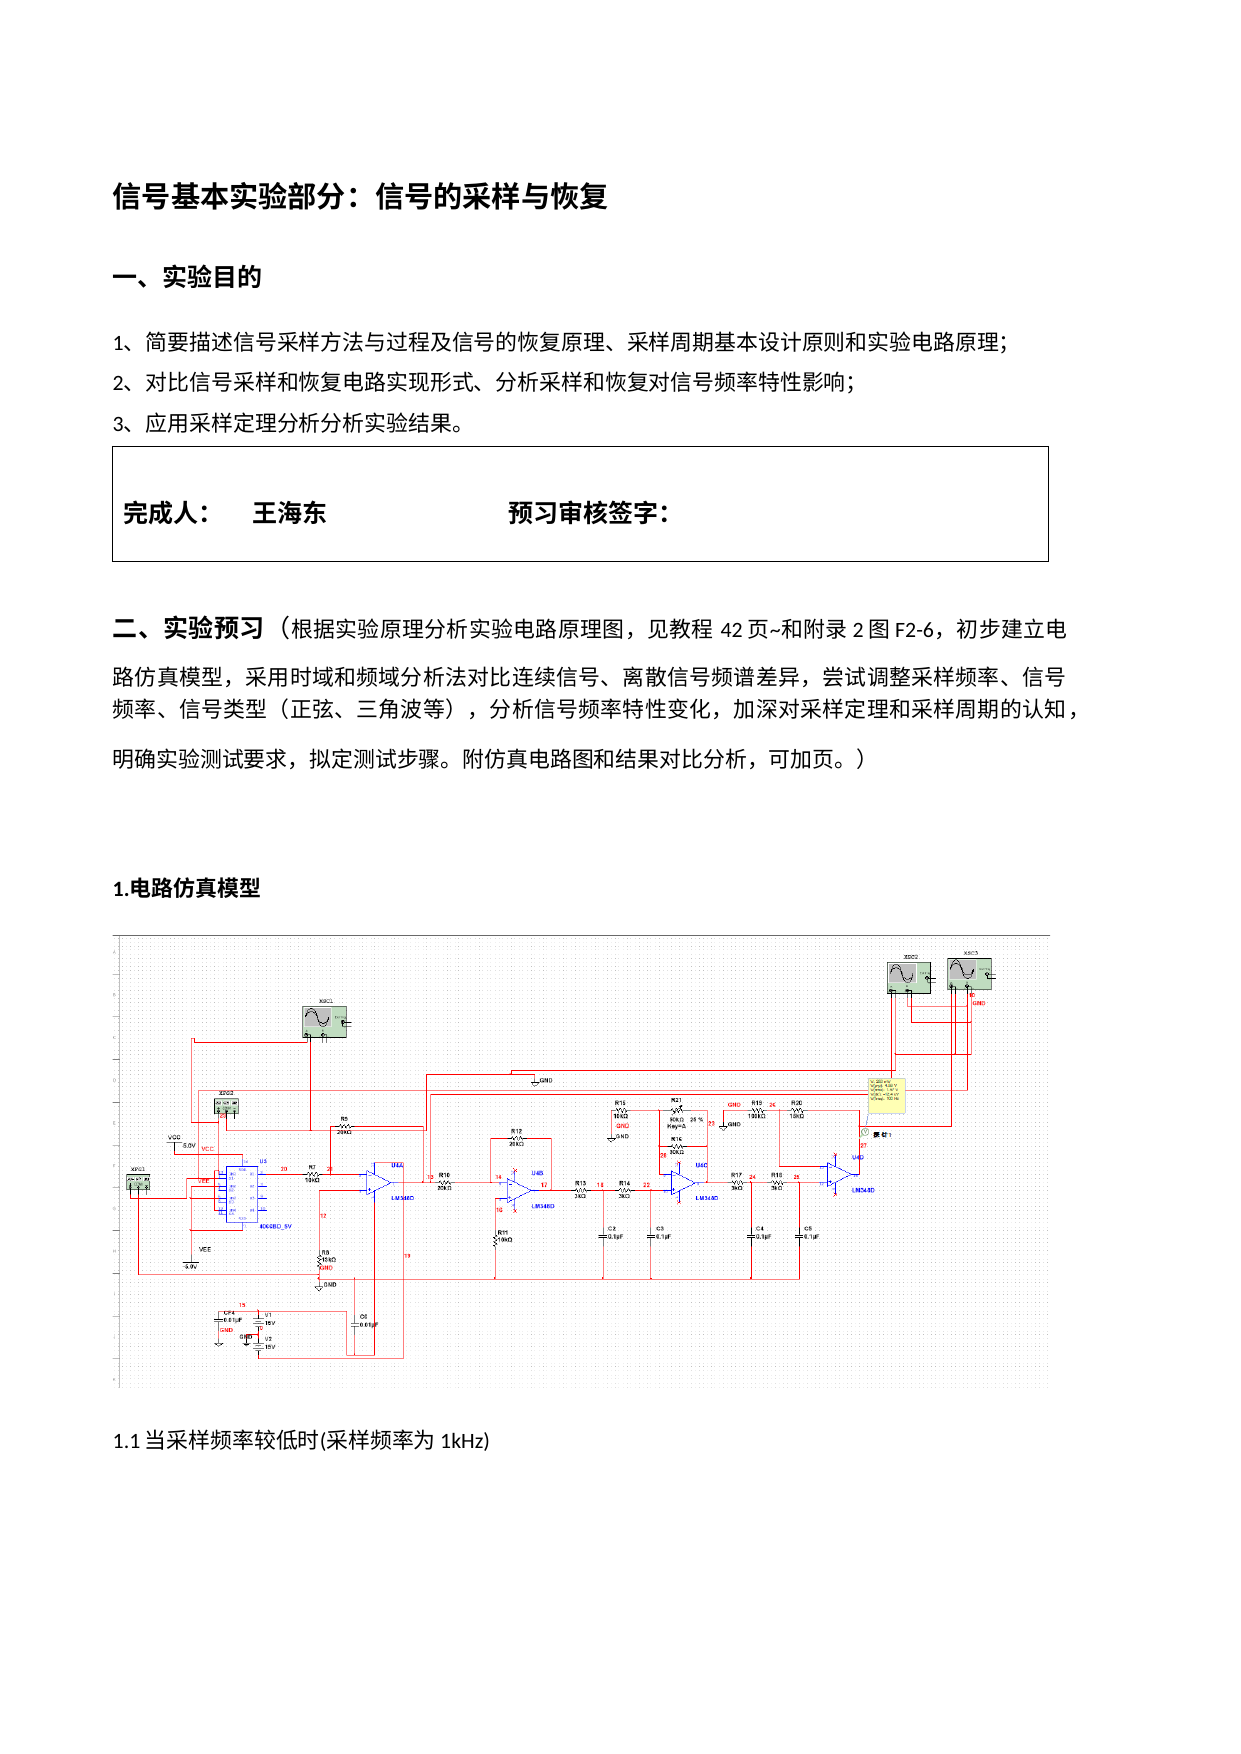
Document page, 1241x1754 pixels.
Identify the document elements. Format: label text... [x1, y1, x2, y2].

text 3、应用采样定理分析分析实验结果。 [112, 405, 1069, 438]
text 二、实验预习（根据实验原理分析实验电路原理图，见教程42页~和附录2图F2-6，初步建立电路仿真模型，采用时域和频域分析法对比连续信号、离散信号频谱差异，尝试调整采样频率、信号频率、信号类型（正弦、三角波等），分析信号频率特性变化，加深对采样定理和采样周期的认知，明确实验测试要求，拟定测试步骤。附仿真电路图和结果对比分析，可加页。） [112, 594, 1069, 789]
text 一、实验目的 [112, 243, 1069, 308]
table_header 完成人： 王海东 预习审核签字： [113, 447, 1048, 561]
text 2、对比信号采样和恢复电路实现形式、分析采样和恢复对信号频率特性影响； [112, 365, 1069, 397]
text 1、简要描述信号采样方法与过程及信号的恢复原理、采样周期基本设计原则和实验电路原理； [112, 324, 1069, 357]
picture [112, 935, 1050, 1388]
text 1.1当采样频率较低时(采样频率为1kHz) [112, 1423, 1069, 1455]
text 信号基本实验部分：信号的采样与恢复 [112, 162, 1069, 227]
text 1.电路仿真模型 [112, 870, 1069, 903]
